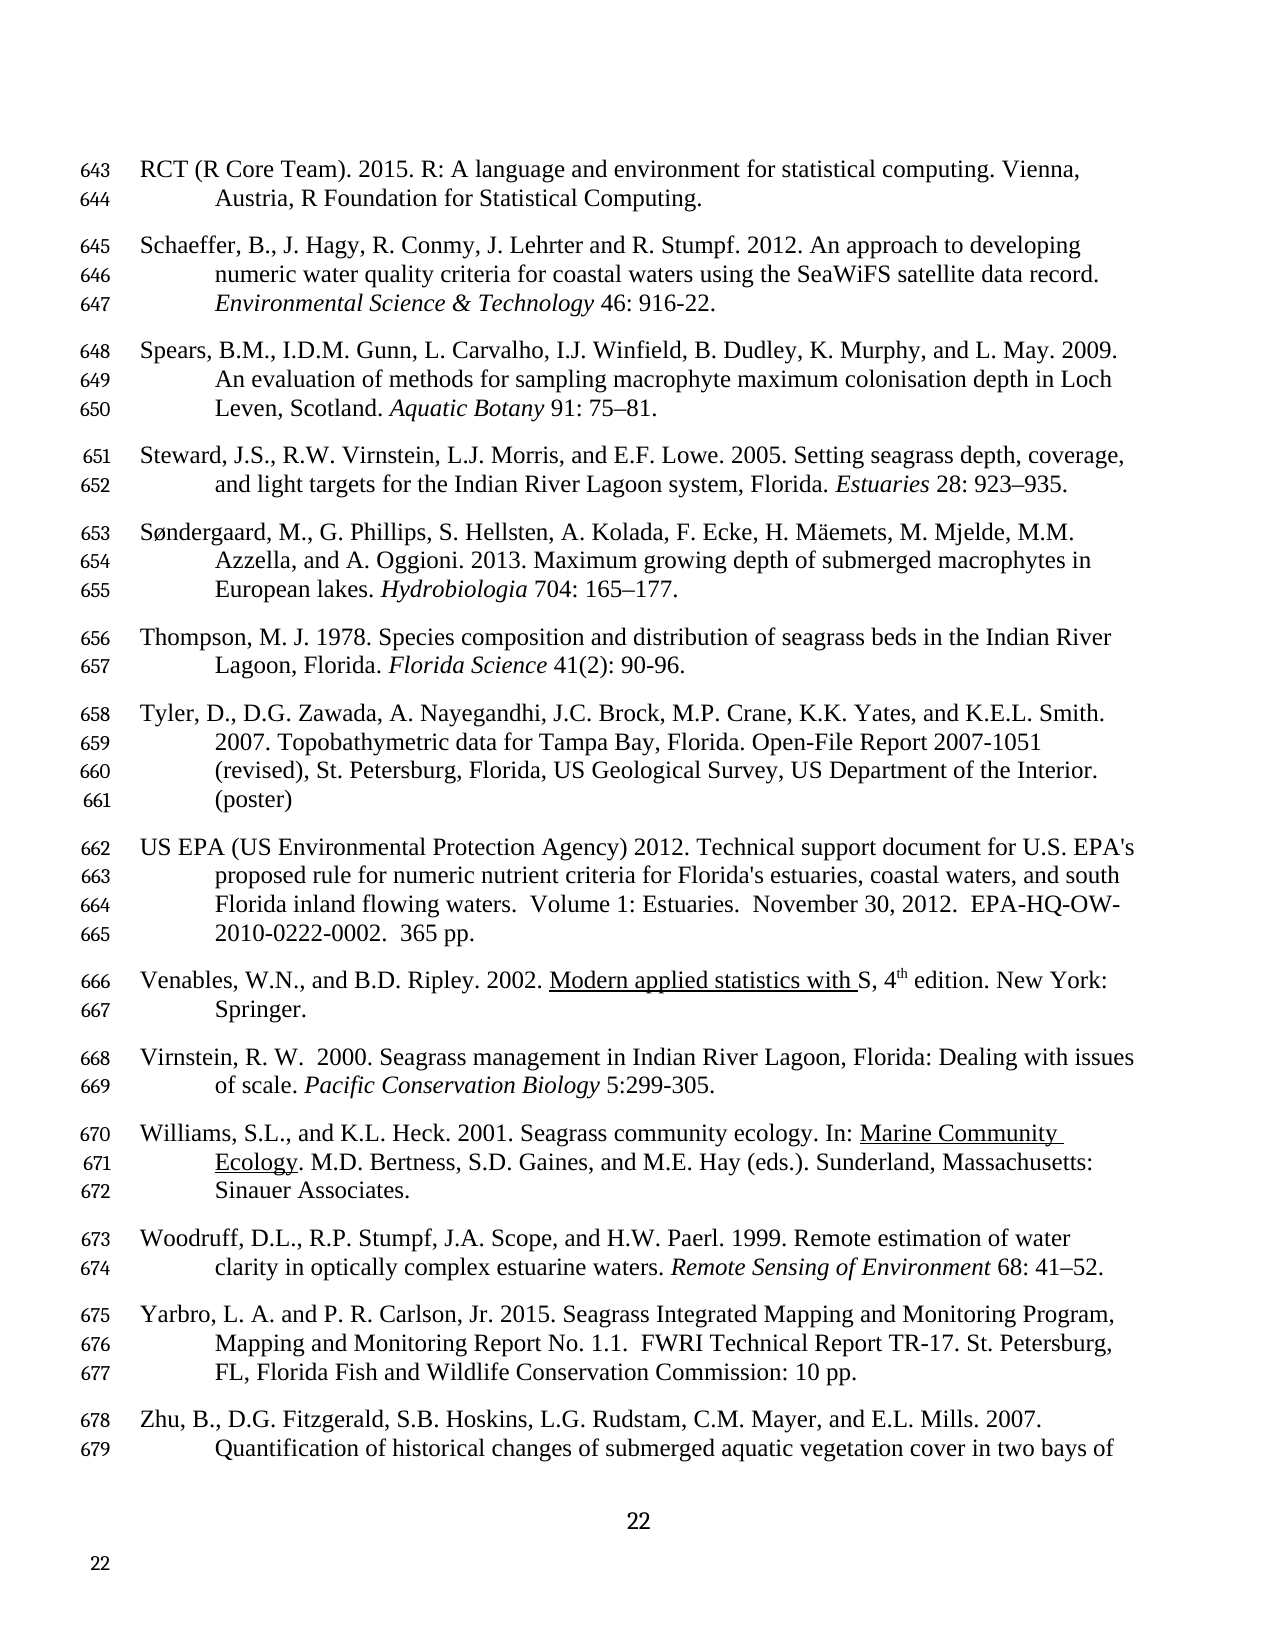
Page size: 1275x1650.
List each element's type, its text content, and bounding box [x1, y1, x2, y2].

text Thompson, M. J. 1978. Species composition and distribution of seagrass beds in the Indian River Lagoon, Florida. Florida Science 41(2): 90-96. [139, 622, 1137, 679]
text Steward, J.S., R.W. Virnstein, L.J. Morris, and E.F. Lowe. 2005. Setting seagrass depth, coverage, and light targets for the Indian River Lagoon system, Florida. Estuaries 28: 923–935. [139, 440, 1137, 498]
text Schaeffer, B., J. Hagy, R. Conmy, J. Lehrter and R. Stumpf. 2012. An approach to developing numeric water quality criteria for coastal waters using the SeaWiFS satellite data record. Environmental Science & Technology 46: 916-22. [139, 230, 1137, 317]
text Søndergaard, M., G. Phillips, S. Hellsten, A. Kolada, F. Ecke, H. Mäemets, M. Mjelde, M.M. Azzella, and A. Oggioni. 2013. Maximum growing depth of submerged macrophytes in European lakes. Hydrobiologia 704: 165–177. [139, 517, 1137, 603]
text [139, 1404, 1137, 1462]
text Tyler, D., D.G. Zawada, A. Nayegandhi, J.C. Brock, M.P. Crane, K.K. Yates, and K.E.L. Smith. 2007. Topobathymetric data for Tampa Bay, Florida. Open-File Report 2007-1051 (revised), St. Petersburg, Florida, US Geological Survey, US Department of the Interior. (poster) [139, 698, 1137, 813]
text Virnstein, R. W. 2000. Seagrass management in Indian River Lagoon, Florida: Dealing with issues of scale. Pacific Conservation Biology 5:299-305. [139, 1042, 1137, 1099]
text RCT (R Core Team). 2015. R: A language and environment for statistical computing. Vienna, Austria, R Foundation for Statistical Computing. [139, 154, 1137, 212]
text Williams, S.L., and K.L. Heck. 2001. Seagrass community ecology. In: Marine Community Ecology. M.D. Bertness, S.D. Gaines, and M.E. Hay (eds.). Sunderland, Massachusetts: Sinauer Associates. [139, 1118, 1137, 1204]
text Yarbro, L. A. and P. R. Carlson, Jr. 2015. Seagrass Integrated Mapping and Monitoring Program, Mapping and Monitoring Report No. 1.1. FWRI Technical Report TR-17. St. Petersburg, FL, Florida Fish and Wildlife Conservation Commission: 10 pp. [139, 1299, 1137, 1385]
text Venables, W.N., and B.D. Ripley. 2002. Modern applied statistics with S, 4th edition. New York: Springer. [139, 965, 1137, 1023]
text US EPA (US Environmental Protection Agency) 2012. Technical support document for U.S. EPA's proposed rule for numeric nutrient criteria for Florida's estuaries, coastal waters, and south Florida inland flowing waters. Volume 1: Estuaries. November 30, 2012. EPA-HQ-OW-2010-0222-0002. 365 pp. [139, 832, 1137, 947]
text Woodruff, D.L., R.P. Stumpf, J.A. Scope, and H.W. Paerl. 1999. Remote estimation of water clarity in optically complex estuarine waters. Remote Sensing of Environment 68: 41–52. [139, 1223, 1137, 1280]
text Spears, B.M., I.D.M. Gunn, L. Carvalho, I.J. Winfield, B. Dudley, K. Murphy, and L. May. 2009. An evaluation of methods for sampling macrophyte maximum colonisation depth in Loch Leven, Scotland. Aquatic Botany 91: 75–81. [139, 335, 1137, 422]
